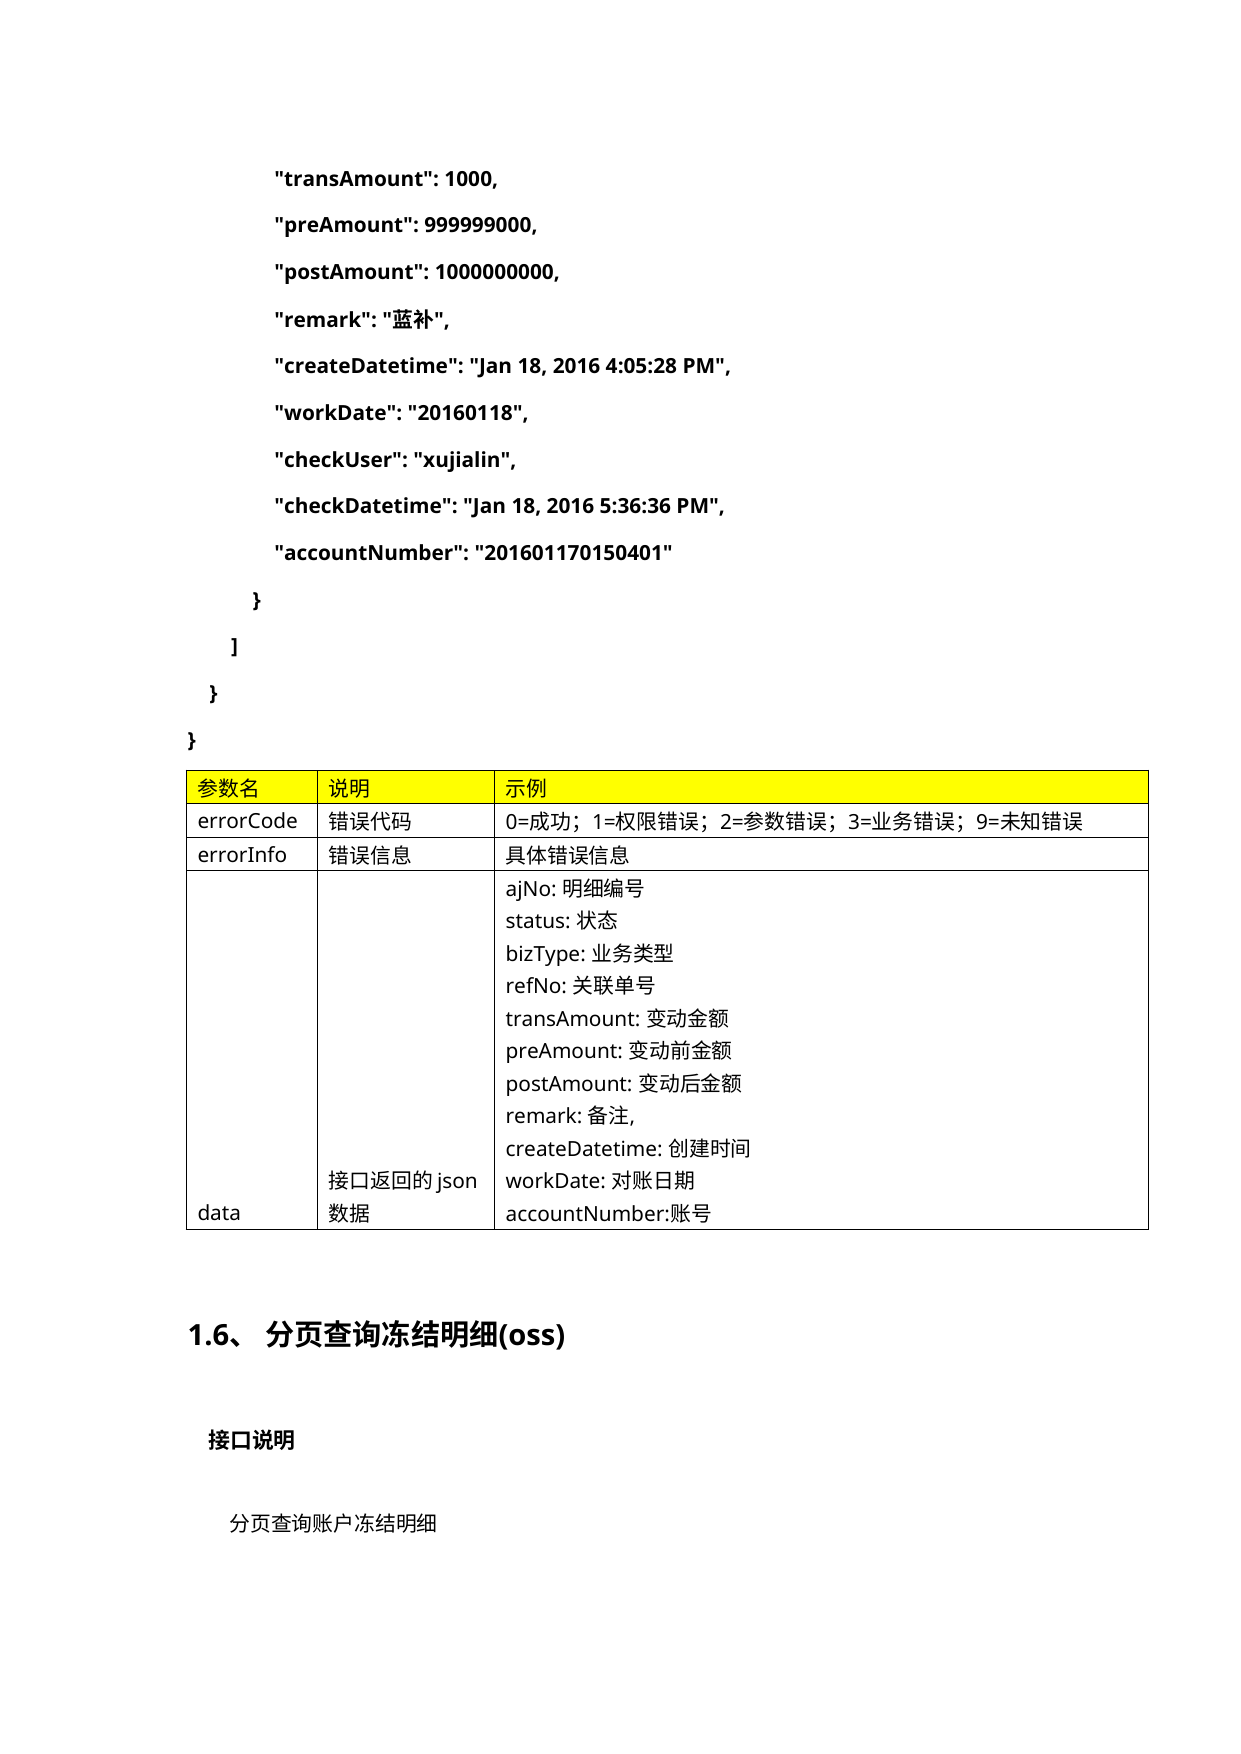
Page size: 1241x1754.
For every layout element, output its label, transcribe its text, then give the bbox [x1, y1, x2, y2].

text "workDate": "20160118", [187, 396, 1053, 429]
table_cell errorCode [187, 804, 317, 837]
text } [187, 583, 1053, 615]
table_cell 接口返回的json数据 [318, 871, 494, 1229]
table_cell 0=成功；1=权限错误；2=参数错误；3=业务错误；9=未知错误 [495, 804, 1148, 837]
text "checkDatetime": "Jan 18, 2016 5:36:36 PM", [187, 489, 1053, 522]
subtitle 接口说明 [202, 1423, 1053, 1456]
text "createDatetime": "Jan 18, 2016 4:05:28 PM", [187, 349, 1053, 382]
text "checkUser": "xujialin", [187, 443, 1053, 475]
text "postAmount": 1000000000, [187, 255, 1053, 288]
table_cell errorInfo [187, 838, 317, 870]
text } [187, 723, 1053, 755]
table_cell 错误代码 [318, 804, 494, 837]
table_header 示例 [495, 771, 1148, 803]
table_header 参数名 [187, 771, 317, 803]
text } [187, 676, 1053, 709]
table_cell data [187, 871, 317, 1229]
text "accountNumber": "201601170150401" [187, 536, 1053, 569]
table_cell ajNo: 明细编号 status: 状态 bizType: 业务类型 refNo: 关联单号 transAmount: 变动金额 preAmount: 变动前金额 postAmount: 变动后金额 remark: 备注, createDatetime: 创建时间 workDate: 对账日期 accountNumber:账号 [495, 871, 1148, 1229]
text 分页查询账户冻结明细 [187, 1506, 1053, 1538]
text ] [187, 629, 1053, 662]
subtitle 分页查询冻结明细(oss) [187, 1300, 1053, 1365]
table_header 说明 [318, 771, 494, 803]
text "transAmount": 1000, [187, 162, 1053, 194]
text "remark": "蓝补", [187, 302, 1053, 334]
table_cell 具体错误信息 [495, 838, 1148, 870]
table_cell 错误信息 [318, 838, 494, 870]
text "preAmount": 999999000, [187, 209, 1053, 241]
